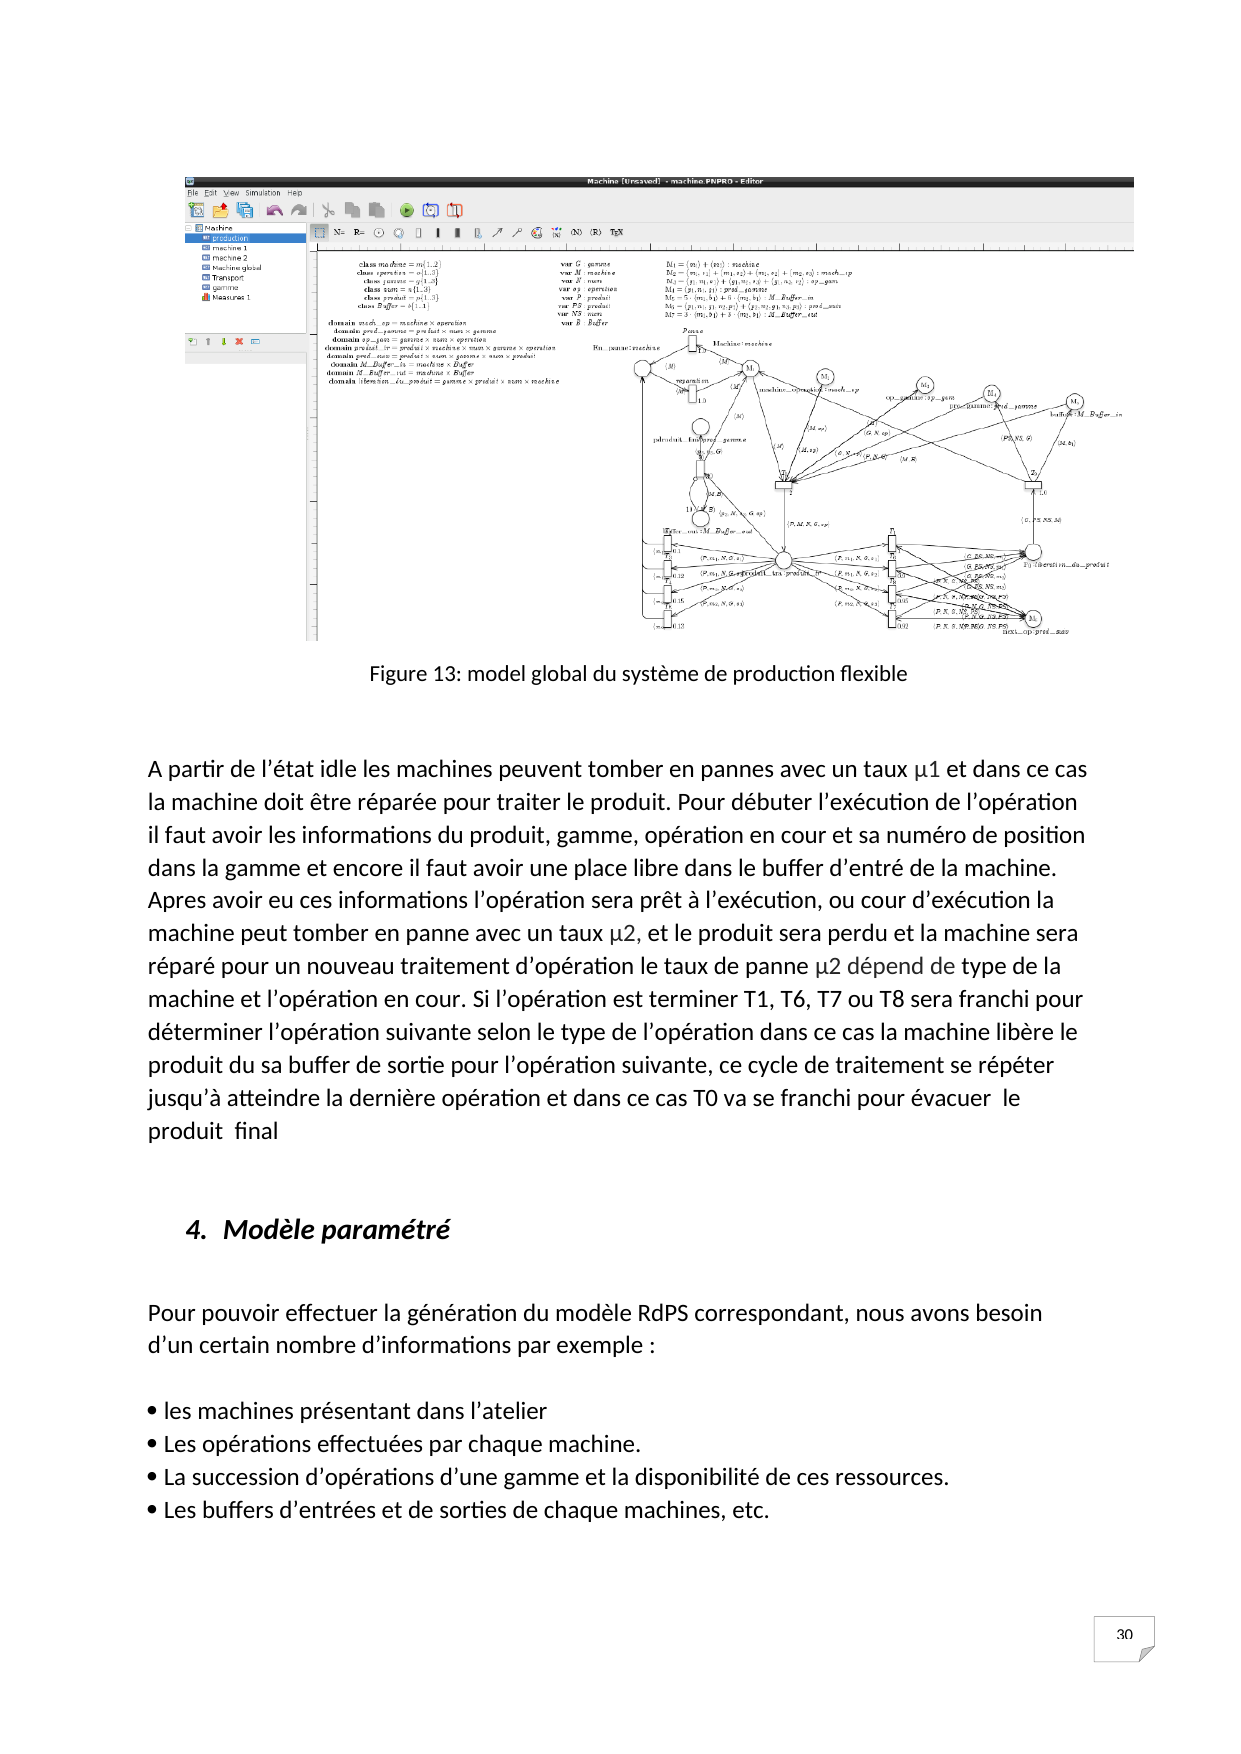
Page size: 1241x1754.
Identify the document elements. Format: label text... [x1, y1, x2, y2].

text Figure 13: model global du système de production flexible [185, 659, 1093, 687]
text Pour pouvoir effectuer la génération du modèle RdPS correspondant, nous avons besoin d’un certain nombre d’informations par exemple : les machines présentant dans l’atelier Les opérations effectuées par chaque machine. La succession d’opérations d’une gamme et la disponibilité de ces ressources. Les buffers d’entrées et de sorties de chaque machines, etc. [148, 1297, 1093, 1525]
picture [185, 177, 1134, 641]
list Modèle paramétré [185, 1211, 1093, 1247]
text A partir de l’état idle les machines peuvent tomber en pannes avec un taux μ1 et dans ce cas la machine doit être réparée pour traiter le produit. Pour débuter l’exécution de l’opération il faut avoir les informations du produit, gamme, opération en cour et sa numéro de position dans la gamme et encore il faut avoir une place libre dans le buffer d’entré de la machine. Apres avoir eu ces informations l’opération sera prêt à l’exécution, ou cour d’exécution la machine peut tomber en panne avec un taux μ2, et le produit sera perdu et la machine sera réparé pour un nouveau traitement d’opération le taux de panne μ2 dépend de type de la machine et l’opération en cour. Si l’opération est terminer T1, T6, T7 ou T8 sera franchi pour déterminer l’opération suivante selon le type de l’opération dans ce cas la machine libère le produit du sa buffer de sortie pour l’opération suivante, ce cycle de traitement se répéter jusqu’à atteindre la dernière opération et dans ce cas T0 va se franchi pour évacuer le produit final [148, 753, 1093, 1146]
